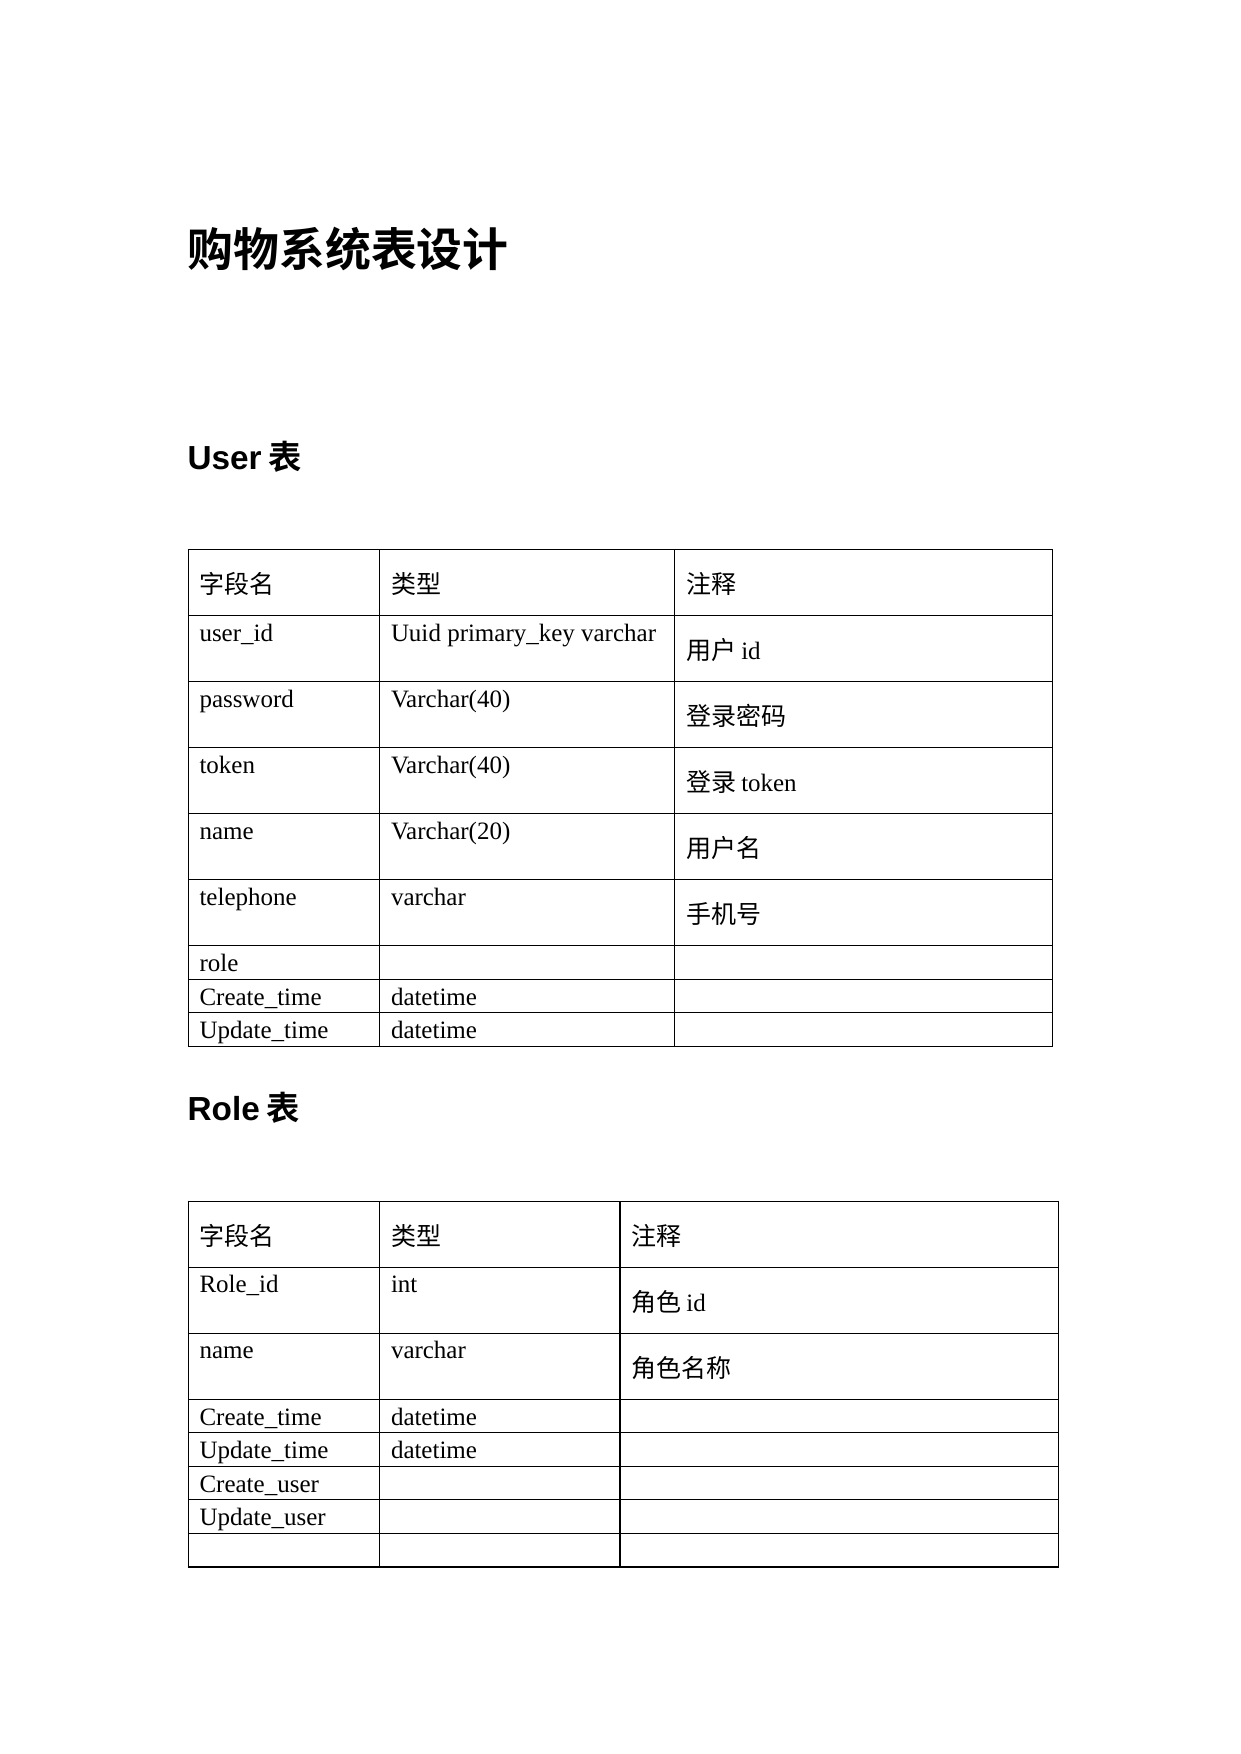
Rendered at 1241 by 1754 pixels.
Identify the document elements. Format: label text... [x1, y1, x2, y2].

table_cell 角色id [621, 1268, 1058, 1333]
table_cell 角色名称 [621, 1334, 1058, 1399]
table_cell Update_time [189, 1433, 379, 1466]
table_header 字段名 [189, 1202, 379, 1267]
table_cell [621, 1500, 1058, 1533]
table_cell Create_time [189, 980, 379, 1012]
table_cell token [189, 748, 379, 813]
table_header 字段名 [189, 550, 379, 615]
table_cell datetime [380, 980, 674, 1012]
table_cell 用户名 [675, 814, 1052, 879]
table_cell [675, 946, 1052, 979]
table_cell [380, 946, 674, 979]
table_cell 登录token [675, 748, 1052, 813]
table_cell [675, 980, 1052, 1012]
table_cell [380, 1467, 619, 1499]
table_cell user_id [189, 616, 379, 681]
subtitle Role表 [187, 1074, 1053, 1139]
table_cell Uuid primary_key varchar [380, 616, 674, 681]
subtitle User表 [187, 422, 1053, 487]
table_cell Update_time [189, 1013, 379, 1046]
table_cell [621, 1400, 1058, 1432]
table_cell [189, 1534, 379, 1566]
subtitle 购物系统表设计 [187, 197, 1053, 295]
table_cell datetime [380, 1013, 674, 1046]
table_cell role [189, 946, 379, 979]
table_cell [621, 1433, 1058, 1466]
table_cell Role_id [189, 1268, 379, 1333]
table_cell telephone [189, 880, 379, 945]
table_cell [380, 1534, 619, 1566]
table_cell Varchar(20) [380, 814, 674, 879]
table_cell Create_user [189, 1467, 379, 1499]
table_cell [621, 1534, 1058, 1566]
table_header 注释 [675, 550, 1052, 615]
table_cell varchar [380, 880, 674, 945]
table_cell [675, 1013, 1052, 1046]
table_cell int [380, 1268, 619, 1333]
table_cell 手机号 [675, 880, 1052, 945]
table_cell datetime [380, 1433, 619, 1466]
table_cell name [189, 814, 379, 879]
table_cell datetime [380, 1400, 619, 1432]
table_cell Update_user [189, 1500, 379, 1533]
table_cell password [189, 682, 379, 747]
table_cell Create_time [189, 1400, 379, 1432]
table_cell Varchar(40) [380, 682, 674, 747]
table_cell name [189, 1334, 379, 1399]
table_cell 登录密码 [675, 682, 1052, 747]
table_header 类型 [380, 1202, 619, 1267]
table_header 类型 [380, 550, 674, 615]
table_cell [621, 1467, 1058, 1499]
table_cell varchar [380, 1334, 619, 1399]
table_cell Varchar(40) [380, 748, 674, 813]
table_header 注释 [621, 1202, 1058, 1267]
table_cell 用户id [675, 616, 1052, 681]
table_cell [380, 1500, 619, 1533]
